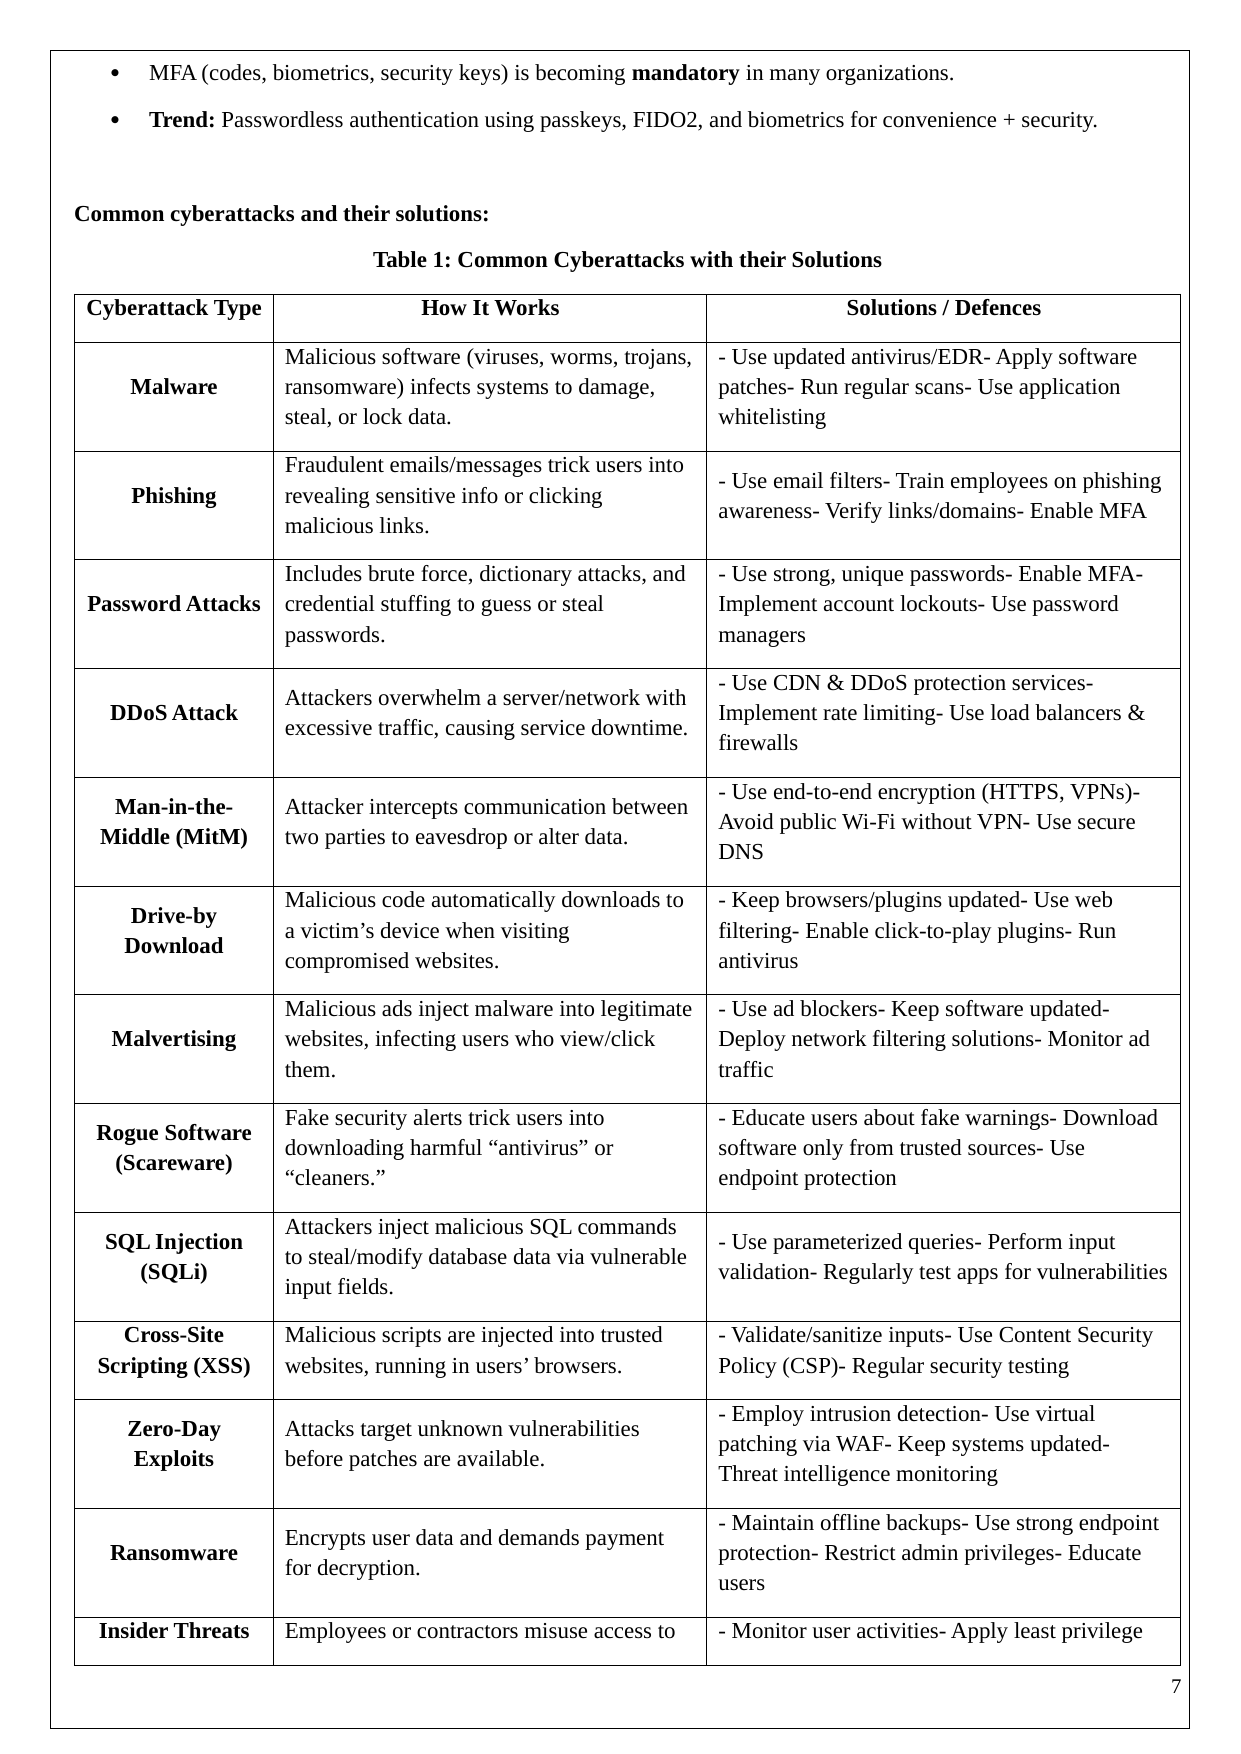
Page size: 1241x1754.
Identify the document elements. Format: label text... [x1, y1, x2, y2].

table_cell Password Attacks [75, 560, 273, 668]
table_cell Malicious ads inject malware into legitimate websites, infecting users who view/click them. [274, 995, 706, 1103]
table_cell Encrypts user data and demands payment for decryption. [274, 1509, 706, 1617]
table_cell - Use end-to-end encryption (HTTPS, VPNs)- Avoid public Wi-Fi without VPN- Use secure DNS [707, 778, 1180, 886]
table_cell Drive-by Download [75, 887, 273, 994]
table_cell - Use updated antivirus/EDR- Apply software patches- Run regular scans- Use application whitelisting [707, 343, 1180, 451]
table_cell - Use CDN & DDoS protection services- Implement rate limiting- Use load balancers & firewalls [707, 669, 1180, 777]
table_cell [707, 1618, 1180, 1665]
list MFA (codes, biometrics, security keys) is becoming mandatory in many organizations. [111, 59, 1181, 85]
text Table 1: Common Cyberattacks with their Solutions [74, 247, 1181, 273]
table_cell Man-in-the-Middle (MitM) [75, 778, 273, 886]
table_cell Malicious scripts are injected into trusted websites, running in users’ browsers. [274, 1322, 706, 1399]
table_header How It Works [274, 295, 706, 342]
table_cell Attacker intercepts communication between two parties to eavesdrop or alter data. [274, 778, 706, 886]
table_cell - Use ad blockers- Keep software updated- Deploy network filtering solutions- Monitor ad traffic [707, 995, 1180, 1103]
table_cell Fraudulent emails/messages trick users into revealing sensitive info or clicking malicious links. [274, 452, 706, 559]
table_cell Ransomware [75, 1509, 273, 1617]
table_cell DDoS Attack [75, 669, 273, 777]
table_cell Malicious software (viruses, worms, trojans, ransomware) infects systems to damage, steal, or lock data. [274, 343, 706, 451]
table_cell Malicious code automatically downloads to a victim’s device when visiting compromised websites. [274, 887, 706, 994]
table_cell - Employ intrusion detection- Use virtual patching via WAF- Keep systems updated- Threat intelligence monitoring [707, 1400, 1180, 1508]
table_cell Fake security alerts trick users into downloading harmful “antivirus” or “cleaners.” [274, 1104, 706, 1212]
table_header Cyberattack Type [75, 295, 273, 342]
table_cell Rogue Software (Scareware) [75, 1104, 273, 1212]
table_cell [274, 1618, 706, 1665]
table_cell Attacks target unknown vulnerabilities before patches are available. [274, 1400, 706, 1508]
table_cell - Educate users about fake warnings- Download software only from trusted sources- Use endpoint protection [707, 1104, 1180, 1212]
table_cell - Maintain offline backups- Use strong endpoint protection- Restrict admin privileges- Educate users [707, 1509, 1180, 1617]
table_cell Malvertising [75, 995, 273, 1103]
table_cell Malware [75, 343, 273, 451]
table_cell Cross-Site Scripting (XSS) [75, 1322, 273, 1399]
table_cell - Validate/sanitize inputs- Use Content Security Policy (CSP)- Regular security testing [707, 1322, 1180, 1399]
text Common cyberattacks and their solutions: [74, 200, 1181, 226]
list Trend: Passwordless authentication using passkeys, FIDO2, and biometrics for convenience + security. [111, 106, 1181, 132]
table_cell Attackers overwhelm a server/network with excessive traffic, causing service downtime. [274, 669, 706, 777]
table_cell Phishing [75, 452, 273, 559]
table_cell Zero-Day Exploits [75, 1400, 273, 1508]
table_cell Attackers inject malicious SQL commands to steal/modify database data via vulnerable input fields. [274, 1213, 706, 1321]
table_cell - Use strong, unique passwords- Enable MFA- Implement account lockouts- Use password managers [707, 560, 1180, 668]
table_header Solutions / Defences [707, 295, 1180, 342]
table_cell Includes brute force, dictionary attacks, and credential stuffing to guess or steal passwords. [274, 560, 706, 668]
table_cell SQL Injection (SQLi) [75, 1213, 273, 1321]
table_cell - Use parameterized queries- Perform input validation- Regularly test apps for vulnerabilities [707, 1213, 1180, 1321]
table_cell - Keep browsers/plugins updated- Use web filtering- Enable click-to-play plugins- Run antivirus [707, 887, 1180, 994]
table_cell Insider Threats [75, 1618, 273, 1665]
table_cell - Use email filters- Train employees on phishing awareness- Verify links/domains- Enable MFA [707, 452, 1180, 559]
